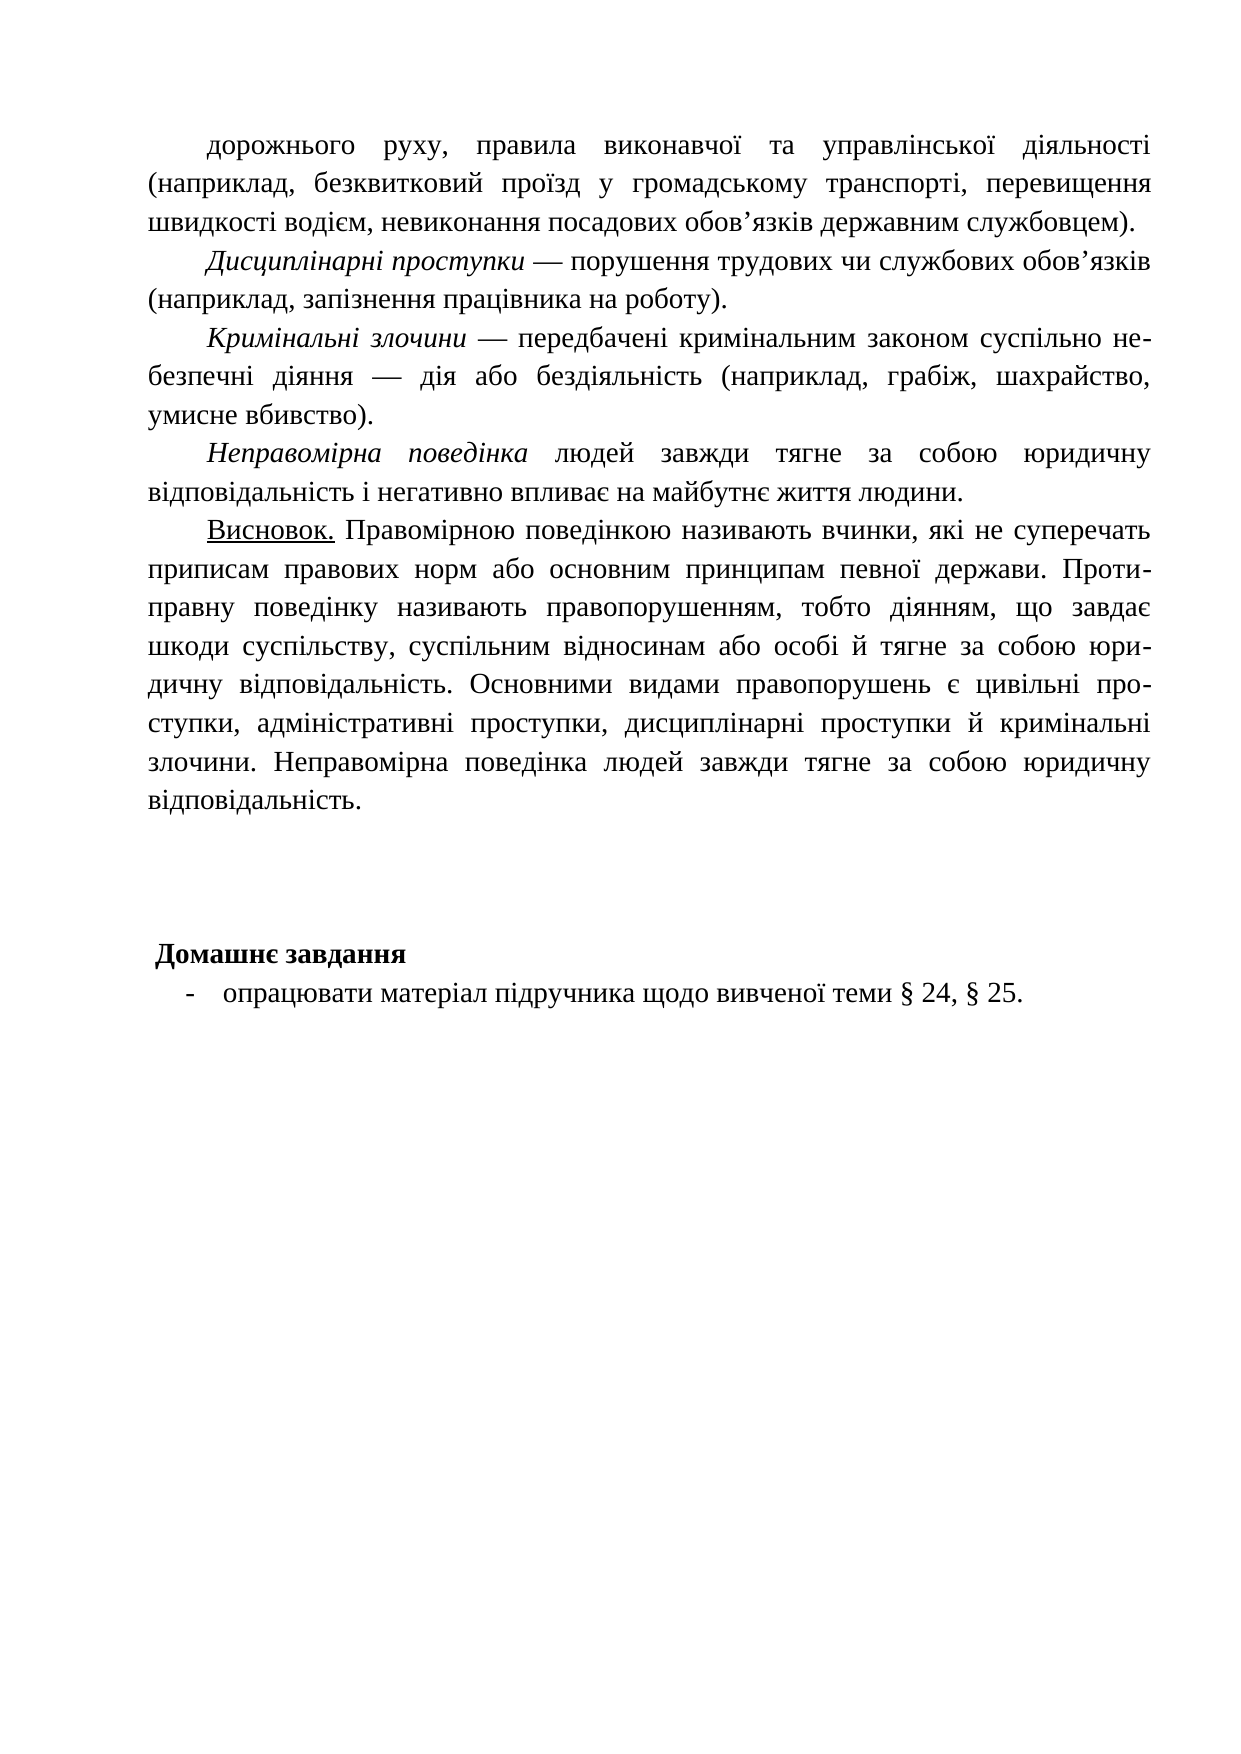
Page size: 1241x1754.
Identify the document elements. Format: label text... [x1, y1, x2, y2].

list Неправомірна поведінка людей завжди тягне за собою юридичну відповідальність і негативно впливає на майбутнє життя людини. [148, 435, 1152, 507]
list Дисциплінарні проступки — порушення трудових чи службових обов’язків (наприклад, запізнення працівника на роботу). [148, 243, 1152, 315]
text Домашнє завдання [148, 936, 1152, 970]
list дорожнього руху, правила виконавчої та управлінської діяльності (наприклад, безквитковий проїзд у громадському транспорті, перевищення швидкості водієм, невиконання посадових обов’язків державним службовцем). [148, 127, 1152, 238]
list Висновок. Правомірною поведінкою називають вчинки, які не суперечать приписам правових норм або основним принципам певної держави. Протиправну поведінку називають правопорушенням, тобто діянням, що завдає шкоди суспільству, суспільним відносинам або особі й тягне за собою юридичну відповідальність. Основними видами правопорушень є цивільні проступки, адміністративні проступки, дисциплінарні проступки й кримінальні злочини. Неправомірна поведінка людей завжди тягне за собою юридичну відповідальність. [148, 512, 1152, 816]
list Кримінальні злочини — передбачені кримінальним законом суспільно небезпечні діяння — дія або бездіяльність (наприклад, грабіж, шахрайство, умисне вбивство). [148, 320, 1152, 430]
list опрацювати матеріал підручника щодо вивченої теми § 24, § 25. [185, 975, 1152, 1008]
